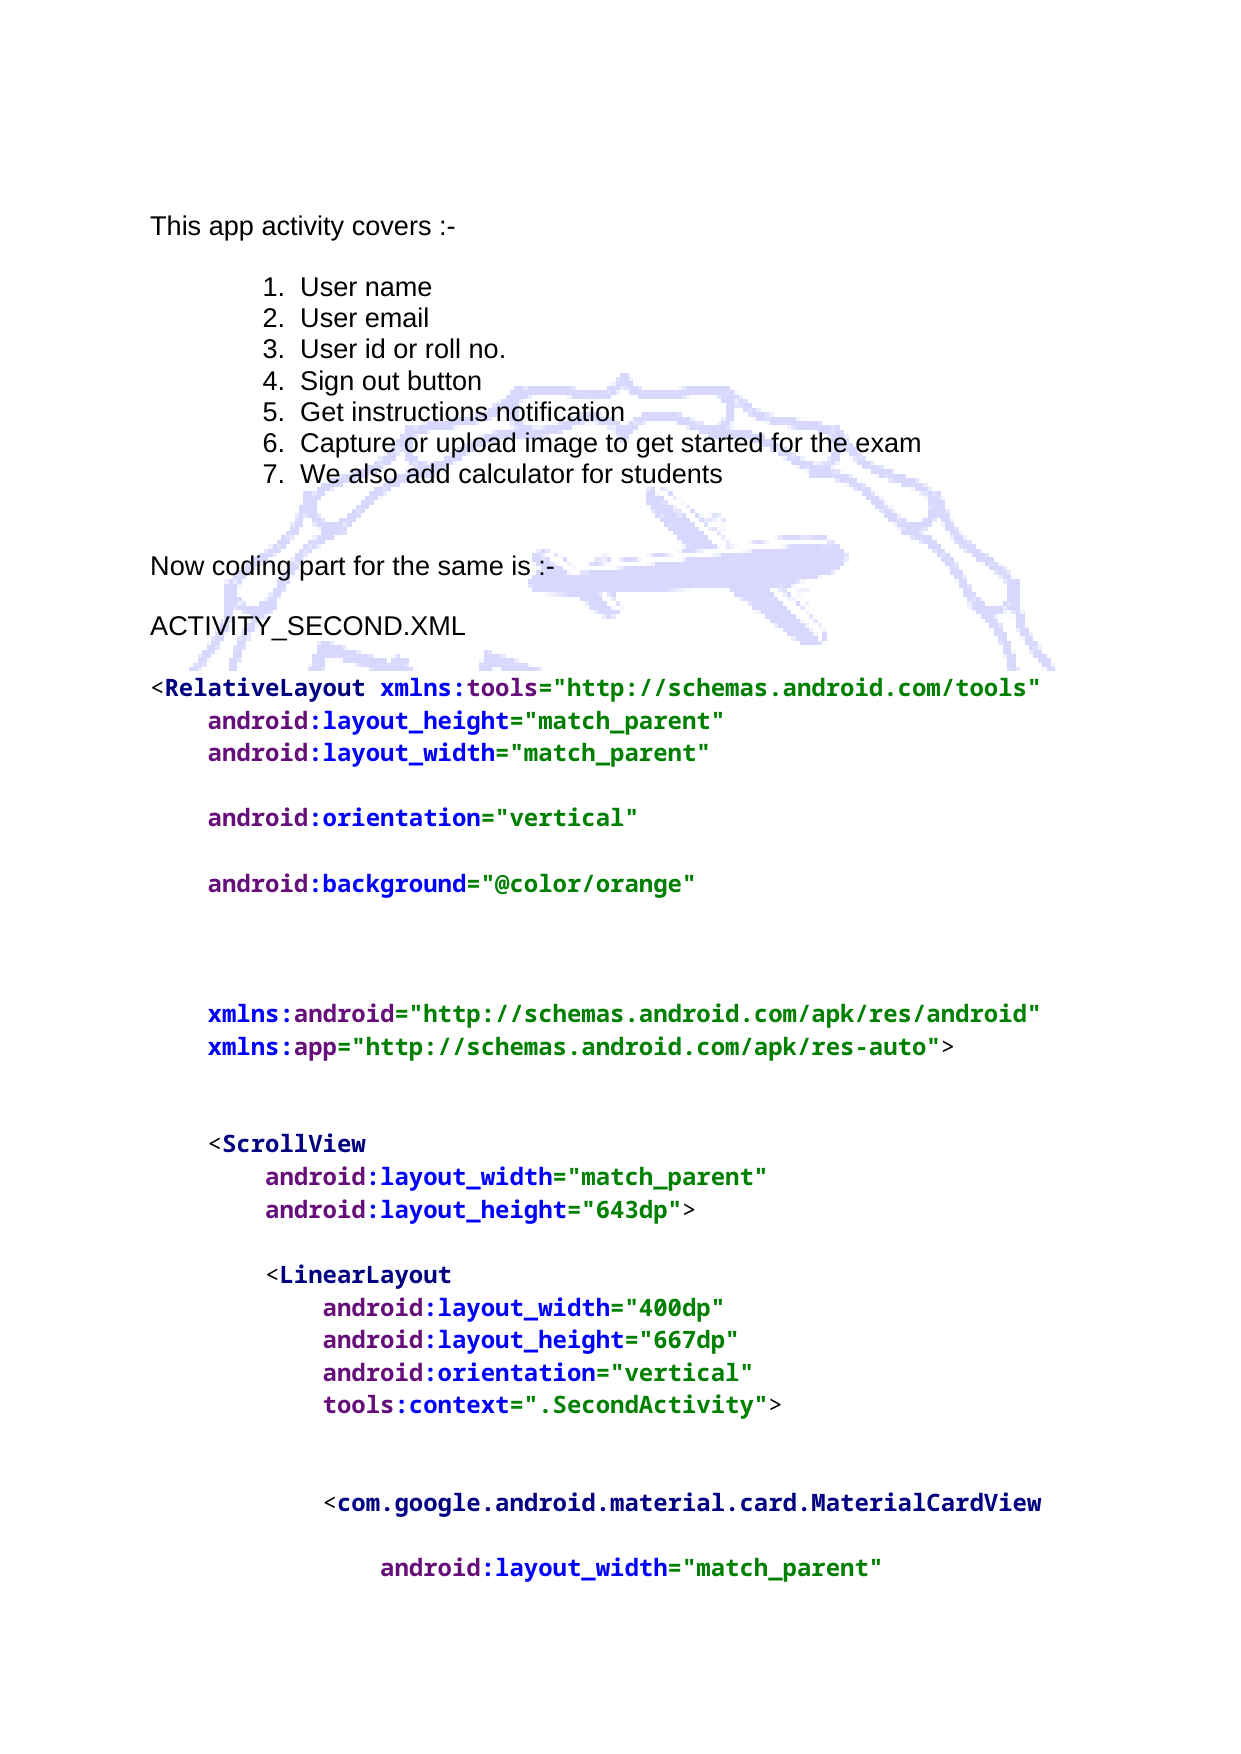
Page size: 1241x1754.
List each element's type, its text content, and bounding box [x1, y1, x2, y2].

list Sign out button [262, 364, 1090, 396]
text ACTIVITY_SECOND.XML [150, 610, 1090, 642]
text Now coding part for the same is :- [150, 550, 1090, 581]
list We also add calculator for students [262, 458, 1090, 489]
list User id or roll no. [262, 333, 1090, 364]
list Capture or upload image to get started for the exam [262, 427, 1090, 458]
list User name [262, 271, 1090, 302]
text This app activity covers :- [150, 210, 1090, 242]
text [150, 671, 1090, 1584]
list User email [262, 302, 1090, 333]
list Get instructions notification [262, 396, 1090, 427]
